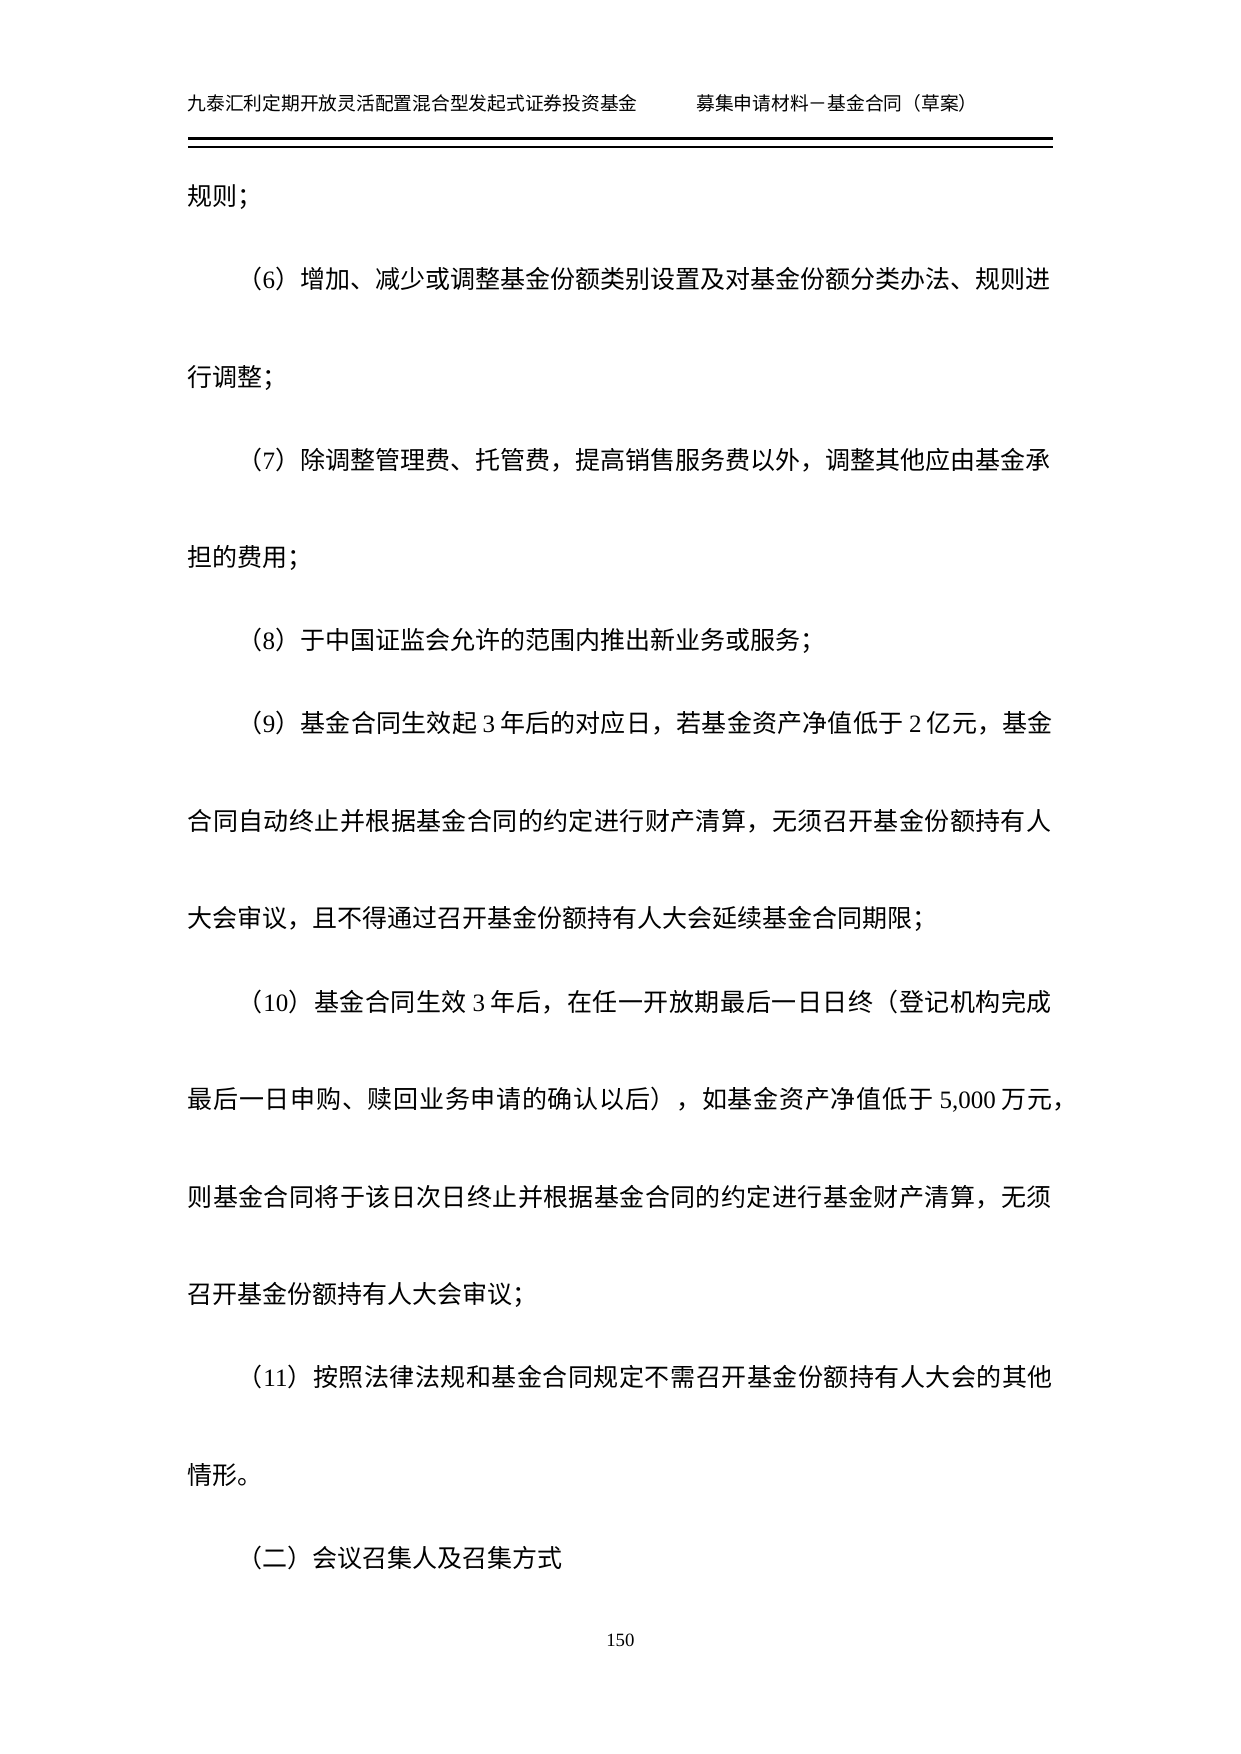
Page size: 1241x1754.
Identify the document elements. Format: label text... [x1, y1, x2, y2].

text （8）于中国证监会允许的范围内推出新业务或服务； [187, 606, 1053, 671]
text （11）按照法律法规和基金合同规定不需召开基金份额持有人大会的其他情形。 [187, 1343, 1053, 1506]
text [187, 162, 1053, 227]
text （9）基金合同生效起3年后的对应日，若基金资产净值低于2亿元，基金合同自动终止并根据基金合同的约定进行财产清算，无须召开基金份额持有人大会审议，且不得通过召开基金份额持有人大会延续基金合同期限； [187, 689, 1053, 949]
text （二）会议召集人及召集方式 [187, 1524, 1053, 1589]
text （6）增加、减少或调整基金份额类别设置及对基金份额分类办法、规则进行调整； [187, 245, 1053, 408]
text （7）除调整管理费、托管费，提高销售服务费以外，调整其他应由基金承担的费用； [187, 426, 1053, 588]
text （10）基金合同生效3年后，在任一开放期最后一日日终（登记机构完成最后一日申购、赎回业务申请的确认以后），如基金资产净值低于5,000万元，则基金合同将于该日次日终止并根据基金合同的约定进行基金财产清算，无须召开基金份额持有人大会审议； [187, 968, 1053, 1325]
